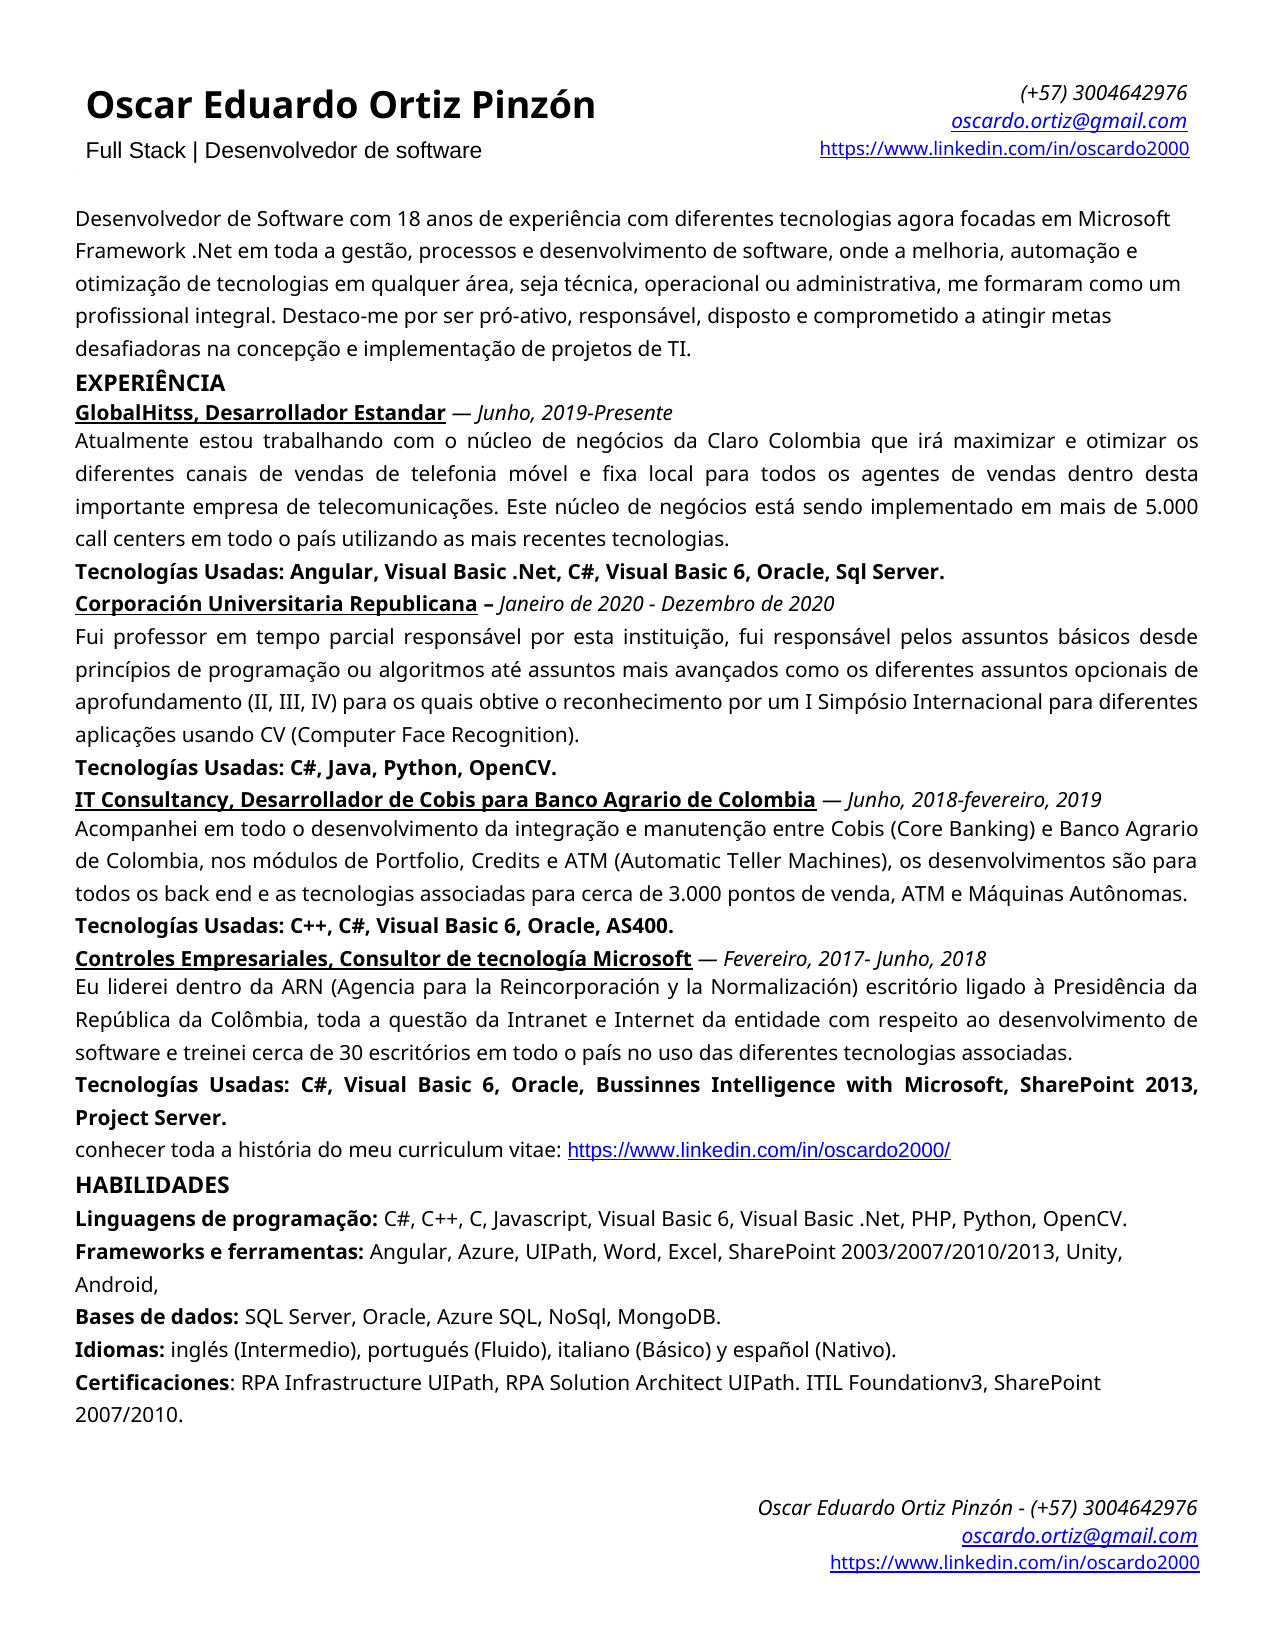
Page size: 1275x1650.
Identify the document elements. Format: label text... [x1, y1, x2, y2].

text Tecnologías Usadas: Angular, Visual Basic .Net, C#, Visual Basic 6, Oracle, Sql Server. [75, 557, 1200, 585]
text Tecnologías Usadas: C#, Java, Python, OpenCV. [75, 753, 1200, 781]
text Atualmente estou trabalhando com o núcleo de negócios da Claro Colombia que irá maximizar e otimizar os diferentes canais de vendas de telefonia móvel e fixa local para todos os agentes de vendas dentro desta importante empresa de telecomunicações. Este núcleo de negócios está sendo implementado em mais de 5.000 call centers em todo o país utilizando as mais recentes tecnologias. [75, 427, 1200, 553]
text Bases de dados: SQL Server, Oracle, Azure SQL, NoSql, MongoDB. [75, 1302, 1200, 1331]
subtitle Controles Empresariales, Consultor de tecnología Microsoft — Fevereiro, 2017- Junho, 2018 [75, 944, 1200, 972]
text Eu liderei dentro da ARN (Agencia para la Reincorporación y la Normalización) escritório ligado à Presidência da República da Colômbia, toda a questão da Intranet e Internet da entidade com respeito ao desenvolvimento de software e treinei cerca de 30 escritórios em todo o país no uso das diferentes tecnologias associadas. [75, 972, 1200, 1066]
subtitle IT Consultancy, Desarrollador de Cobis para Banco Agrario de Colombia — Junho, 2018-fevereiro, 2019 [75, 785, 1200, 814]
text Idiomas: inglés (Intermedio), portugués (Fluido), italiano (Básico) y español (Nativo). [75, 1335, 1200, 1363]
table_header (+57) 3004642976 oscardo.ortiz@gmail.com https://www.linkedin.com/in/oscardo2000 [780, 68, 1200, 174]
text Tecnologías Usadas: C#, Visual Basic 6, Oracle, Bussinnes Intelligence with Microsoft, SharePoint 2013, Project Server. [75, 1070, 1200, 1131]
text Acompanhei em todo o desenvolvimento da integração e manutenção entre Cobis (Core Banking) e Banco Agrario de Colombia, nos módulos de Portfolio, Credits e ATM (Automatic Teller Machines), os desenvolvimentos são para todos os back end e as tecnologias associadas para cerca de 3.000 pontos de venda, ATM e Máquinas Autônomas. [75, 814, 1200, 907]
text Linguagens de programação: C#, C++, C, Javascript, Visual Basic 6, Visual Basic .Net, PHP, Python, OpenCV. [75, 1204, 1200, 1233]
subtitle EXPERIÊNCIA [75, 367, 1200, 398]
text Certificaciones: RPA Infrastructure UIPath, RPA Solution Architect UIPath. ITIL Foundationv3, SharePoint 2007/2010. [75, 1368, 1200, 1429]
text Corporación Universitaria Republicana – Janeiro de 2020 - Dezembro de 2020 [75, 589, 1200, 618]
subtitle Desenvolvedor de Software com 18 anos de experiência com diferentes tecnologias agora focadas em Microsoft Framework .Net em toda a gestão, processos e desenvolvimento de software, onde a melhoria, automação e otimização de tecnologias em qualquer área, seja técnica, operacional ou administrativa, me formaram como um profissional integral. Destaco-me por ser pró-ativo, responsável, disposto e comprometido a atingir metas desafiadoras na concepção e implementação de projetos de TI. [75, 204, 1200, 363]
subtitle GlobalHitss, Desarrollador Estandar — Junho, 2019-Presente [75, 398, 1200, 427]
text Frameworks e ferramentas: Angular, Azure, UIPath, Word, Excel, SharePoint 2003/2007/2010/2013, Unity, Android, [75, 1237, 1200, 1298]
text HABILIDADES [75, 1169, 1200, 1200]
text Fui professor em tempo parcial responsável por esta instituição, fui responsável pelos assuntos básicos desde princípios de programação ou algoritmos até assuntos mais avançados como os diferentes assuntos opcionais de aprofundamento (II, III, IV) para os quais obtive o reconhecimento por um I Simpósio Internacional para diferentes aplicações usando CV (Computer Face Recognition). [75, 622, 1200, 748]
text Tecnologías Usadas: C++, C#, Visual Basic 6, Oracle, AS400. [75, 911, 1200, 940]
table_header Oscar Eduardo Ortiz Pinzón Full Stack | Desenvolvedor de software [75, 68, 780, 174]
subtitle conhecer toda a história do meu curriculum vitae: https://www.linkedin.com/in/oscardo2000/ [75, 1136, 1200, 1164]
